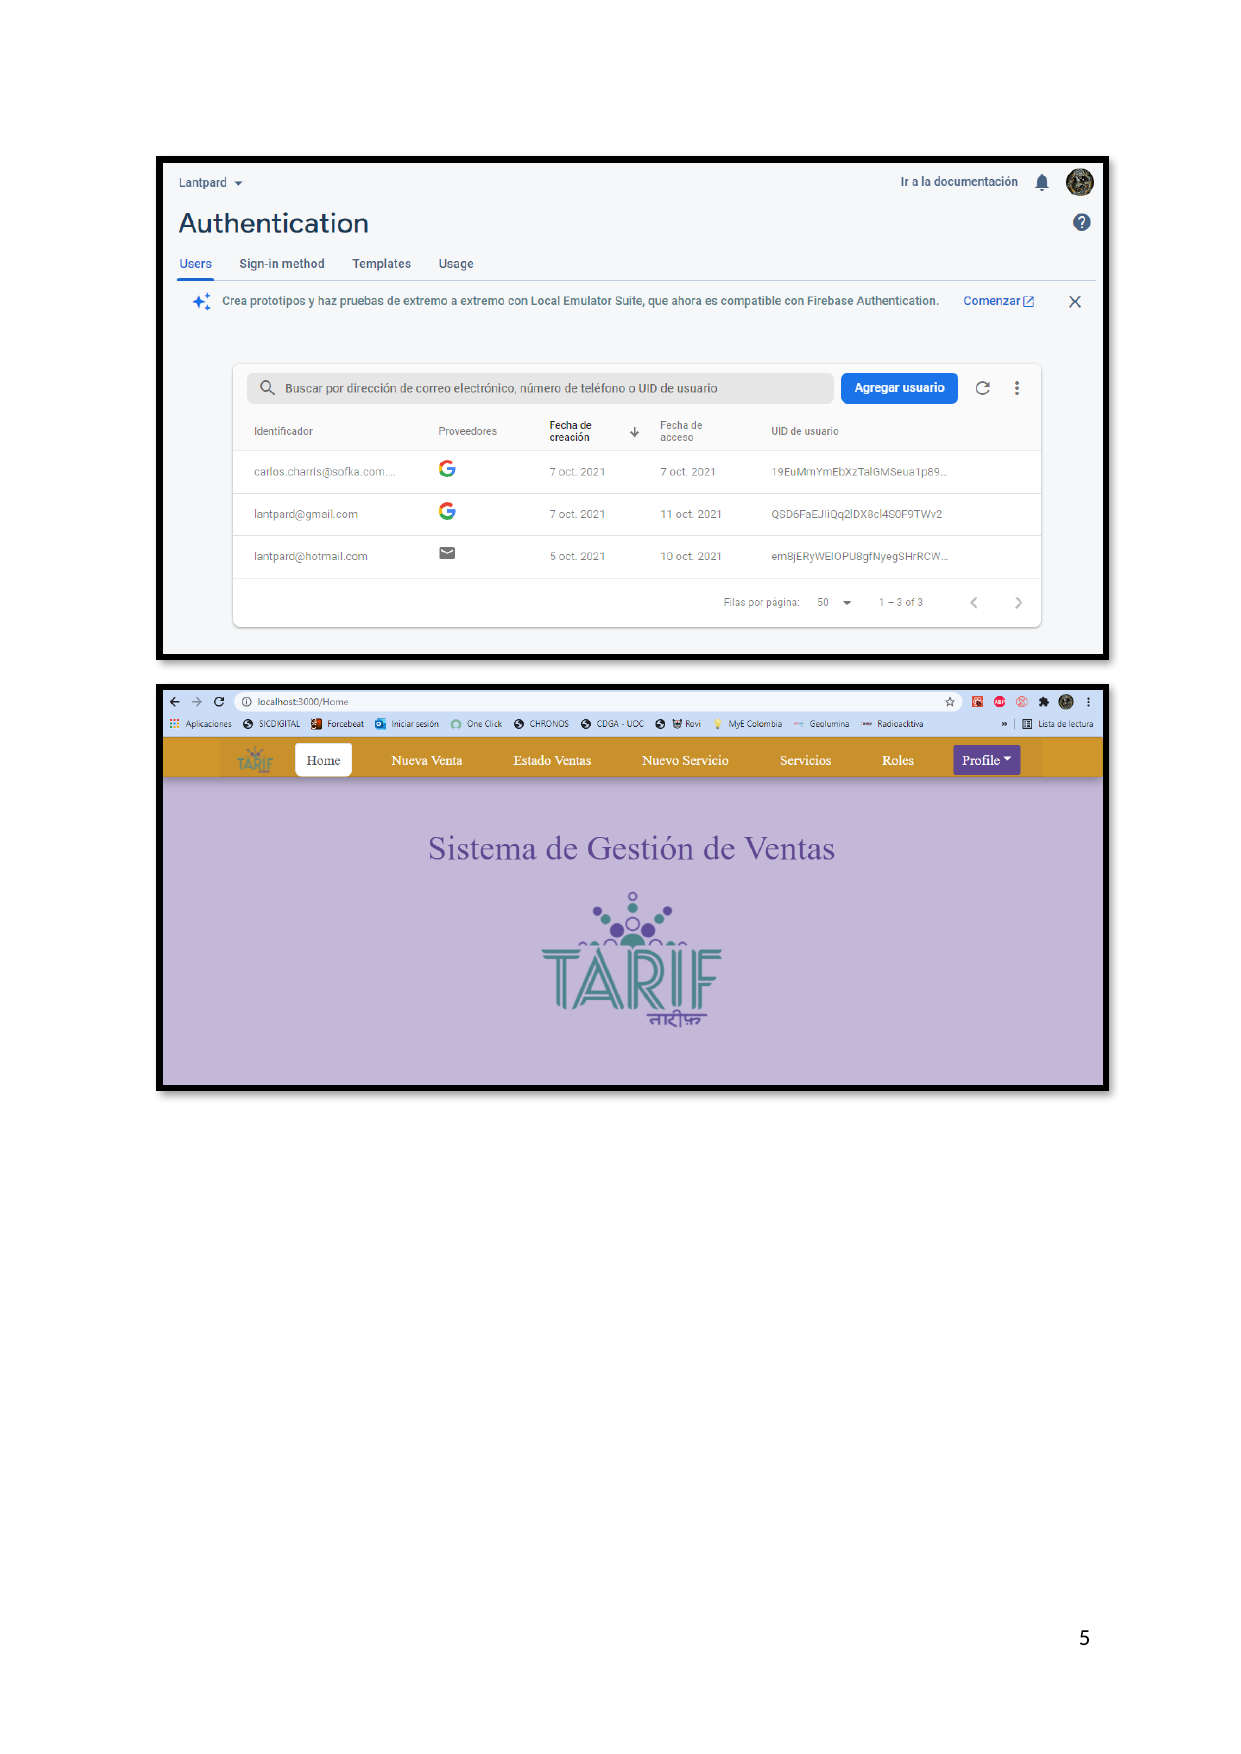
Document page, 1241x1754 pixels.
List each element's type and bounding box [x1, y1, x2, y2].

picture [163, 163, 1103, 654]
picture [163, 690, 1103, 1085]
